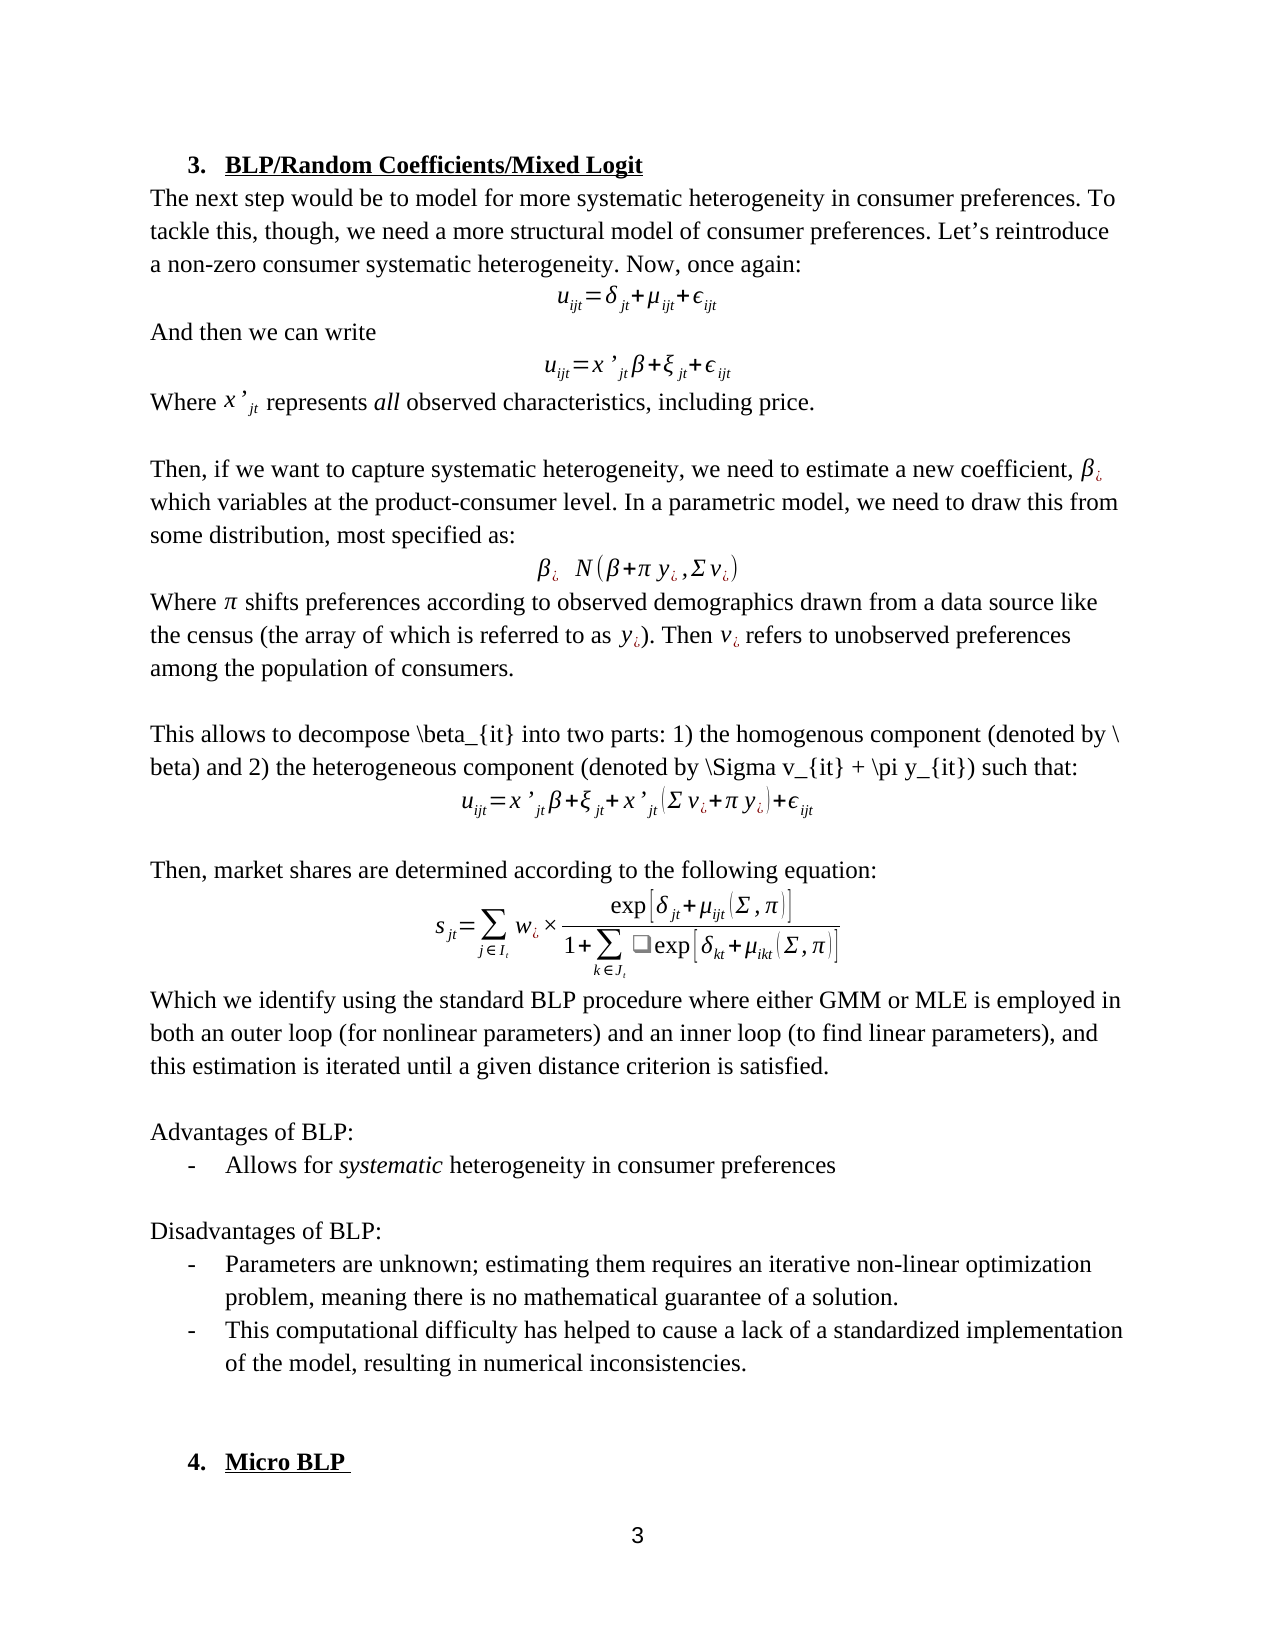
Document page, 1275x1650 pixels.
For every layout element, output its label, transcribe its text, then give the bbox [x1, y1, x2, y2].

text Advantages of BLP: [150, 1117, 1125, 1146]
text Then, if we want to capture systematic heterogeneity, we need to estimate a new coefficient, which variables at the product-consumer level. In a parametric model, we need to draw this from some distribution, most specified as: [150, 454, 1125, 549]
text Which we identify using the standard BLP procedure where either GMM or MLE is employed in both an outer loop (for nonlinear parameters) and an inner loop (to find linear parameters), and this estimation is iterated until a given distance criterion is satisfied. [150, 985, 1125, 1079]
text Where represents all observed characteristics, including price. [150, 386, 1125, 417]
list This computational difficulty has helped to cause a lack of a standardized implementation of the model, resulting in numerical inconsistencies. [187, 1315, 1125, 1377]
text Then, market shares are determined according to the following equation: [150, 855, 1125, 884]
text This allows to decompose \beta_{it} into two parts: 1) the homogenous component (denoted by \beta) and 2) the heterogeneous component (denoted by \Sigma v_{it} + \pi y_{it}) such that: [150, 719, 1125, 781]
text Where shifts preferences according to observed demographics drawn from a data source like the census (the array of which is referred to as ). Then refers to unobserved preferences among the population of consumers. [150, 587, 1125, 682]
text Disadvantages of BLP: [150, 1216, 1125, 1244]
text And then we can write [150, 317, 1125, 346]
list Micro BLP [187, 1447, 1125, 1476]
list BLP/Random Coefficients/Mixed Logit [187, 150, 1125, 179]
list Allows for systematic heterogeneity in consumer preferences [187, 1150, 1125, 1178]
text The next step would be to model for more systematic heterogeneity in consumer preferences. To tackle this, though, we need a more structural model of consumer preferences. Let’s reintroduce a non-zero consumer systematic heterogeneity. Now, once again: [150, 183, 1125, 278]
list Parameters are unknown; estimating them requires an iterative non-linear optimization problem, meaning there is no mathematical guarantee of a solution. [187, 1249, 1125, 1311]
